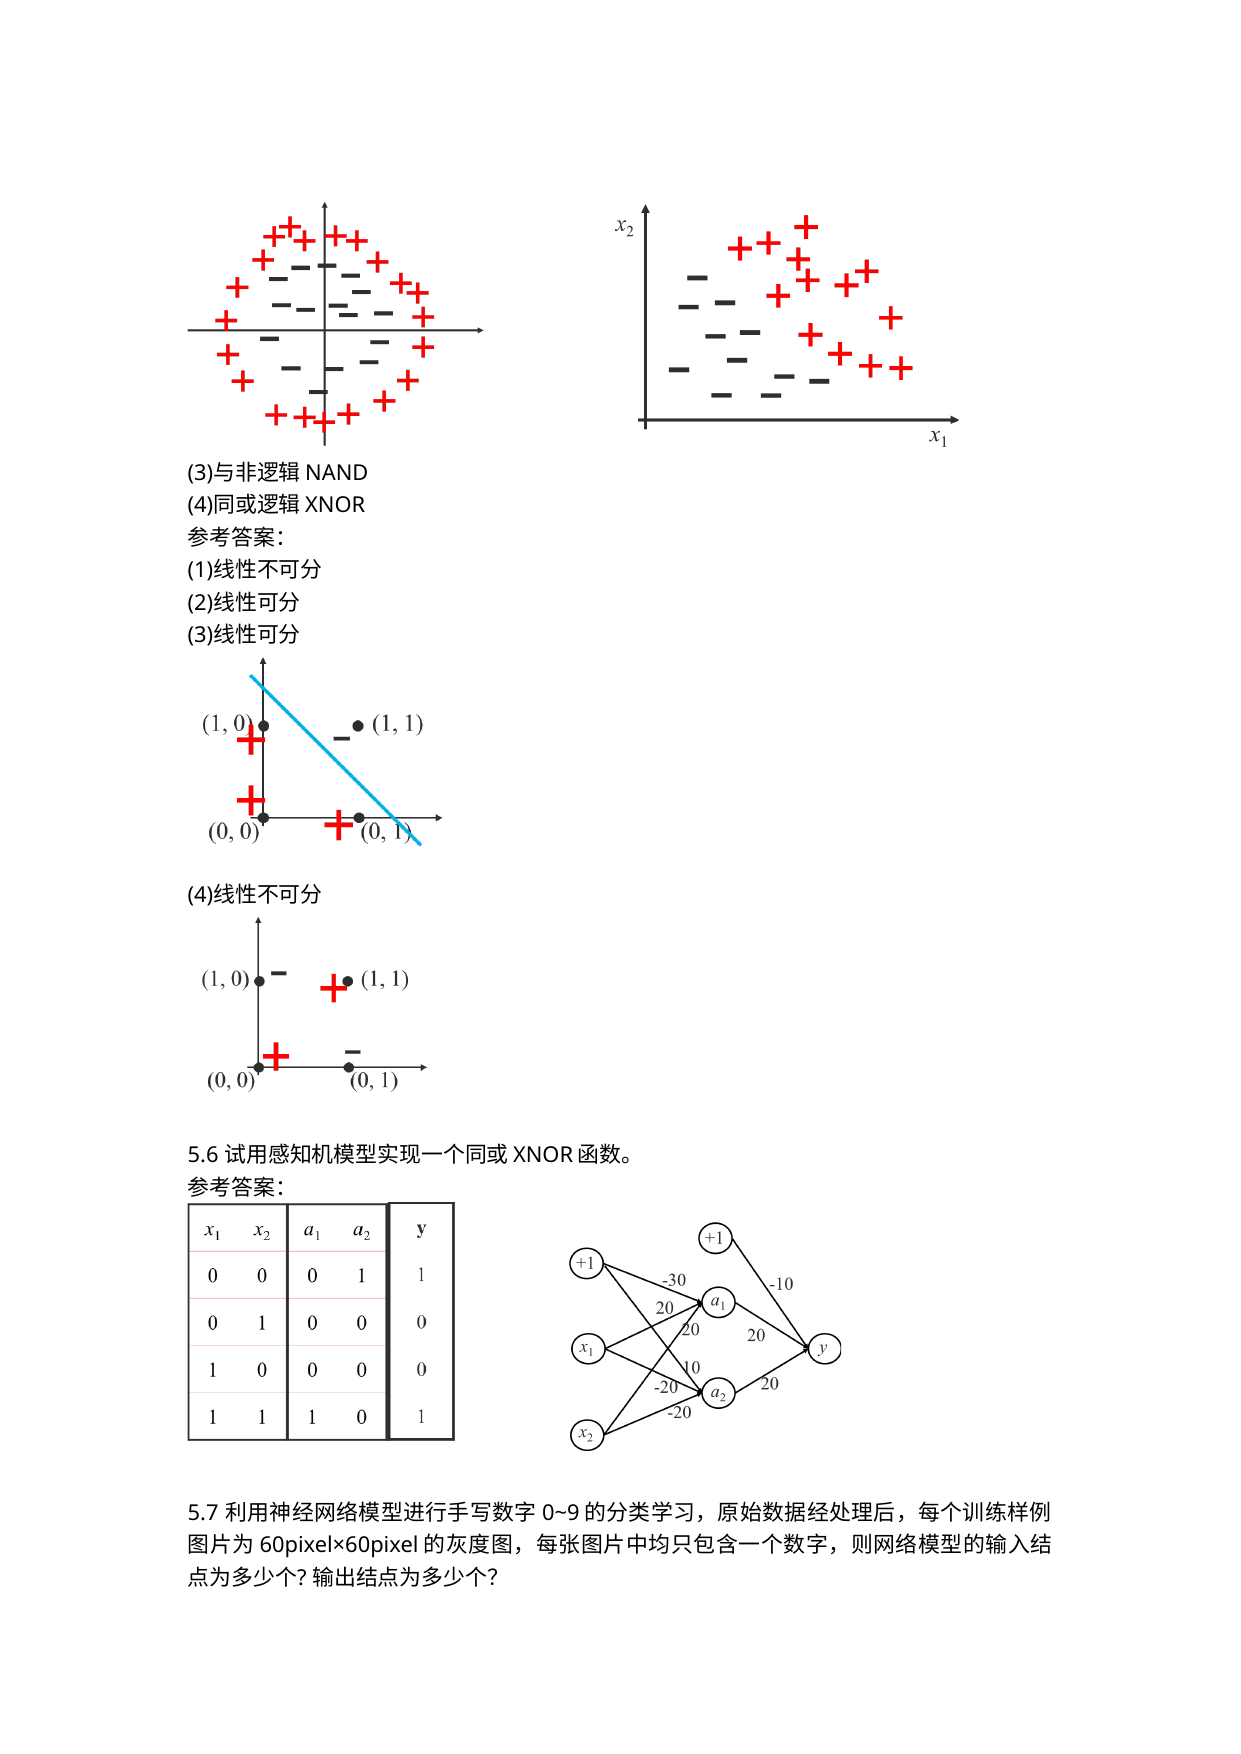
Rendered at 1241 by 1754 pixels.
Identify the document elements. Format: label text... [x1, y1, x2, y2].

picture [565, 1217, 842, 1452]
text (4)同或逻辑XNOR [187, 487, 1053, 519]
picture [187, 1202, 456, 1442]
text (3)与非逻辑NAND [187, 454, 1053, 487]
text (2)线性可分 [187, 584, 1053, 617]
text 参考答案： [187, 519, 1053, 552]
text (3)线性可分 [187, 617, 1053, 649]
picture [187, 909, 434, 1106]
text 5.6 试用感知机模型实现一个同或XNOR函数。 [187, 1137, 1053, 1169]
text (1)线性不可分 [187, 552, 1053, 584]
picture [187, 649, 450, 859]
text 参考答案： [187, 1169, 1053, 1202]
picture [601, 195, 968, 461]
text 5.7 利用神经网络模型进行手写数字0~9的分类学习，原始数据经处理后，每个训练样例图片为60pixel×60pixel的灰度图，每张图片中均只包含一个数字，则网络模型的输入结点为多少个? 输出结点为多少个？ [187, 1494, 1053, 1592]
text (4)线性不可分 [187, 877, 1053, 909]
picture [187, 195, 490, 446]
